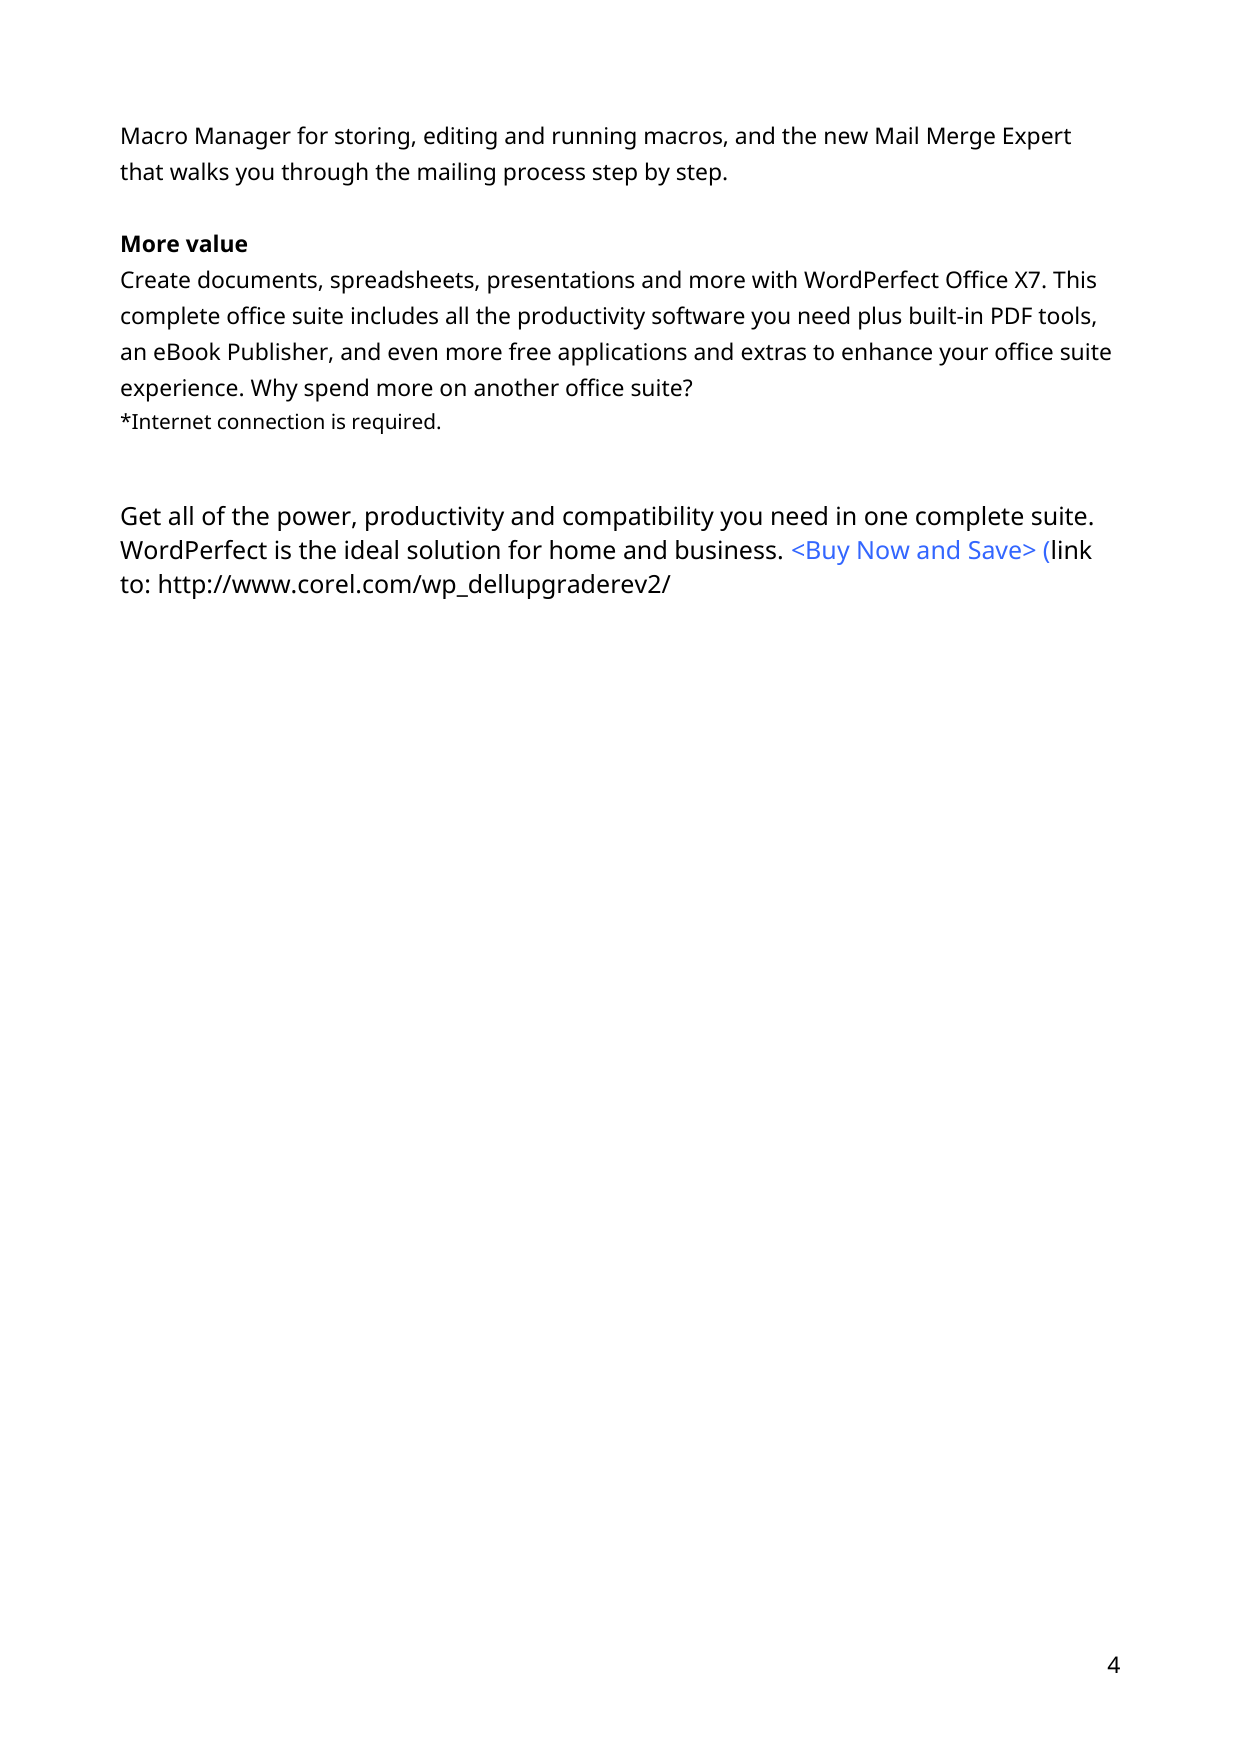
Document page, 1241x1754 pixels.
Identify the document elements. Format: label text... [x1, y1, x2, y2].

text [120, 120, 1120, 187]
text Create documents, spreadsheets, presentations and more with WordPerfect Office X7. This complete office suite includes all the productivity software you need plus built-in PDF tools, an eBook Publisher, and even more free applications and extras to enhance your office suite experience. Why spend more on another office suite? [120, 264, 1120, 403]
text Get all of the power, productivity and compatibility you need in one complete suite. WordPerfect is the ideal solution for home and business. <Buy Now and Save> (link to: http://www.corel.com/wp_dellupgraderev2/ [120, 498, 1120, 601]
text More value [120, 228, 1120, 259]
text *Internet connection is required. [120, 407, 1120, 436]
